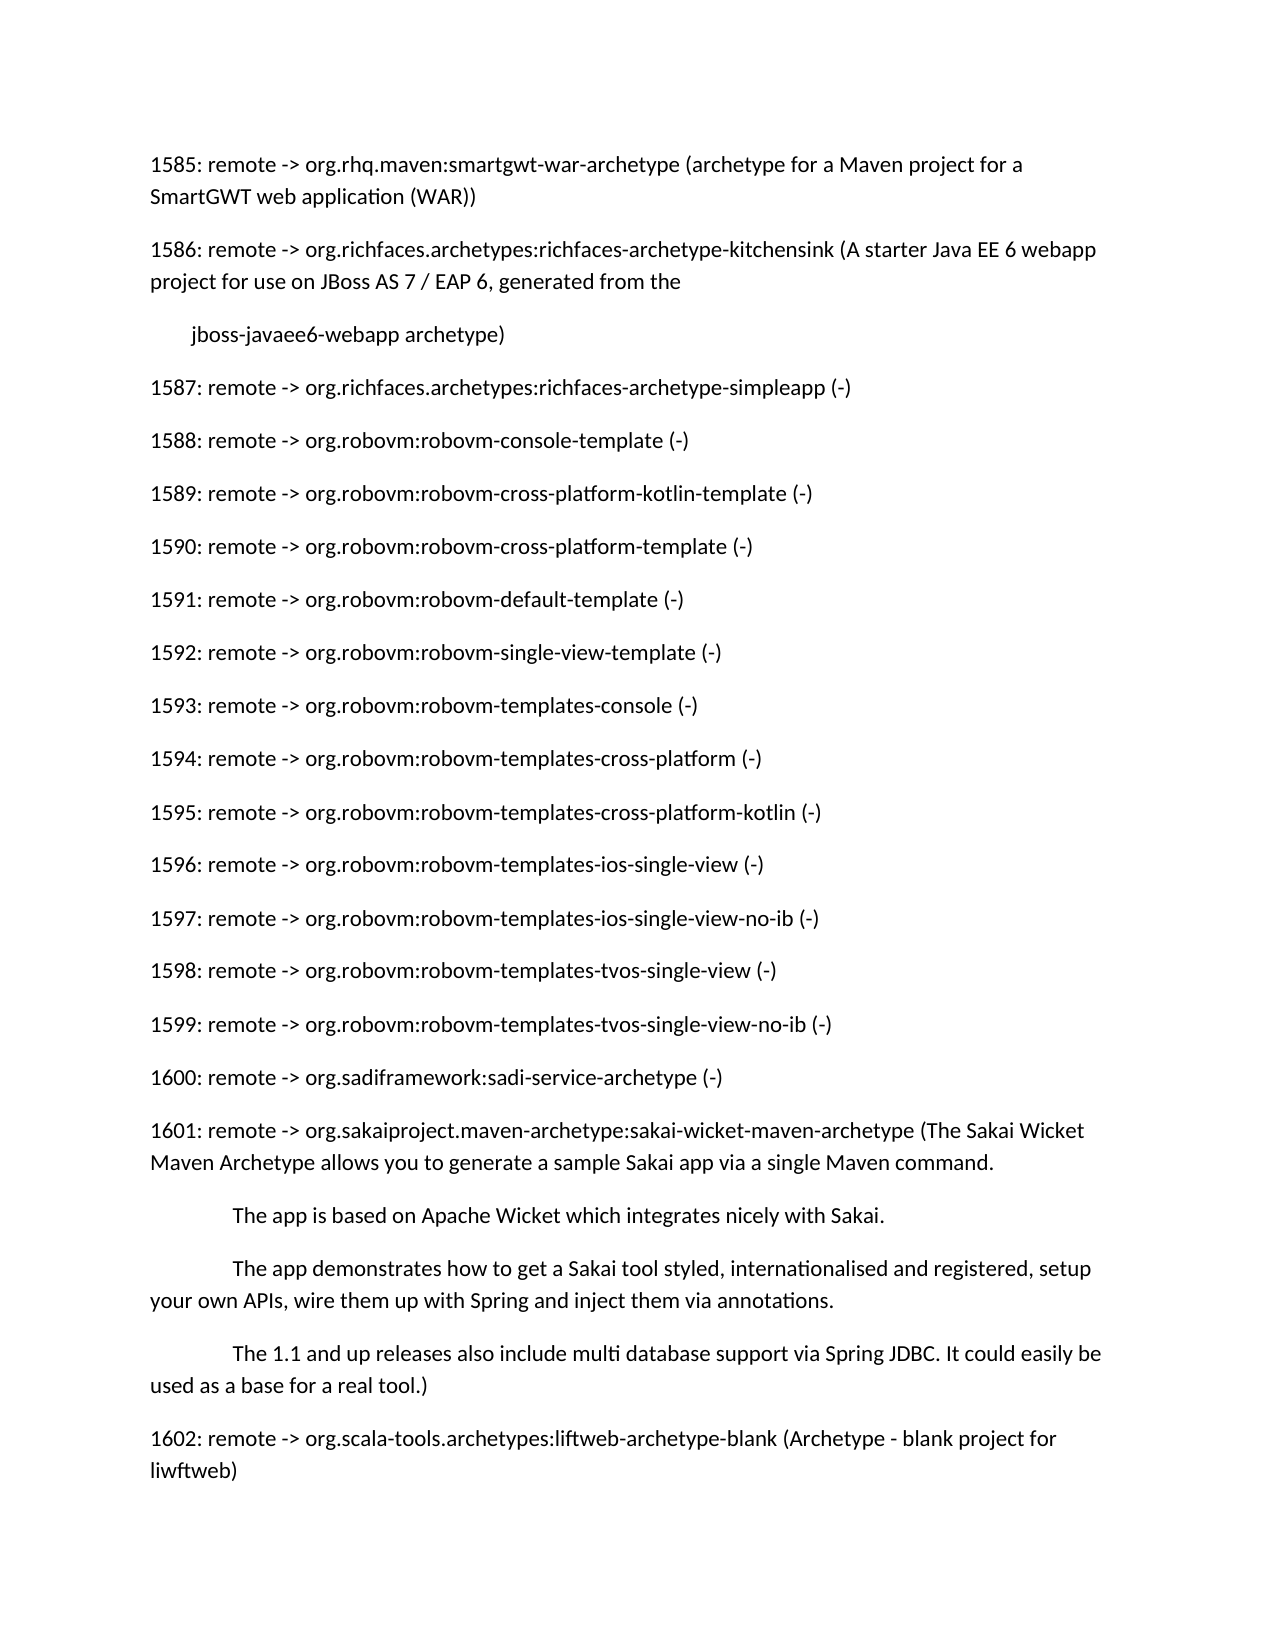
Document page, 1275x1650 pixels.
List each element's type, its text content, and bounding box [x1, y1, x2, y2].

text 1586: remote -> org.richfaces.archetypes:richfaces-archetype-kitchensink (A starter Java EE 6 webapp project for use on JBoss AS 7 / EAP 6, generated from the [150, 235, 1125, 295]
text jboss-javaee6-webapp archetype) [150, 320, 1125, 348]
text 1602: remote -> org.scala-tools.archetypes:liftweb-archetype-blank (Archetype - blank project for liwftweb) [150, 1424, 1125, 1484]
text 1592: remote -> org.robovm:robovm-single-view-template (-) [150, 638, 1125, 667]
text The app is based on Apache Wicket which integrates nicely with Sakai. [150, 1201, 1125, 1229]
text 1590: remote -> org.robovm:robovm-cross-platform-template (-) [150, 532, 1125, 561]
text The 1.1 and up releases also include multi database support via Spring JDBC. It could easily be used as a base for a real tool.) [150, 1339, 1125, 1399]
text 1594: remote -> org.robovm:robovm-templates-cross-platform (-) [150, 744, 1125, 773]
text The app demonstrates how to get a Sakai tool styled, internationalised and registered, setup your own APIs, wire them up with Spring and inject them via annotations. [150, 1254, 1125, 1314]
text 1589: remote -> org.robovm:robovm-cross-platform-kotlin-template (-) [150, 479, 1125, 507]
text 1600: remote -> org.sadiframework:sadi-service-archetype (-) [150, 1063, 1125, 1091]
text 1597: remote -> org.robovm:robovm-templates-ios-single-view-no-ib (-) [150, 904, 1125, 932]
text 1587: remote -> org.richfaces.archetypes:richfaces-archetype-simpleapp (-) [150, 373, 1125, 401]
text 1598: remote -> org.robovm:robovm-templates-tvos-single-view (-) [150, 957, 1125, 985]
text 1591: remote -> org.robovm:robovm-default-template (-) [150, 586, 1125, 613]
text 1593: remote -> org.robovm:robovm-templates-console (-) [150, 692, 1125, 719]
text 1585: remote -> org.rhq.maven:smartgwt-war-archetype (archetype for a Maven project for a SmartGWT web application (WAR)) [150, 150, 1125, 210]
text 1599: remote -> org.robovm:robovm-templates-tvos-single-view-no-ib (-) [150, 1010, 1125, 1038]
text 1596: remote -> org.robovm:robovm-templates-ios-single-view (-) [150, 851, 1125, 879]
text 1601: remote -> org.sakaiproject.maven-archetype:sakai-wicket-maven-archetype (The Sakai Wicket Maven Archetype allows you to generate a sample Sakai app via a single Maven command. [150, 1116, 1125, 1176]
text 1595: remote -> org.robovm:robovm-templates-cross-platform-kotlin (-) [150, 798, 1125, 826]
text 1588: remote -> org.robovm:robovm-console-template (-) [150, 426, 1125, 454]
